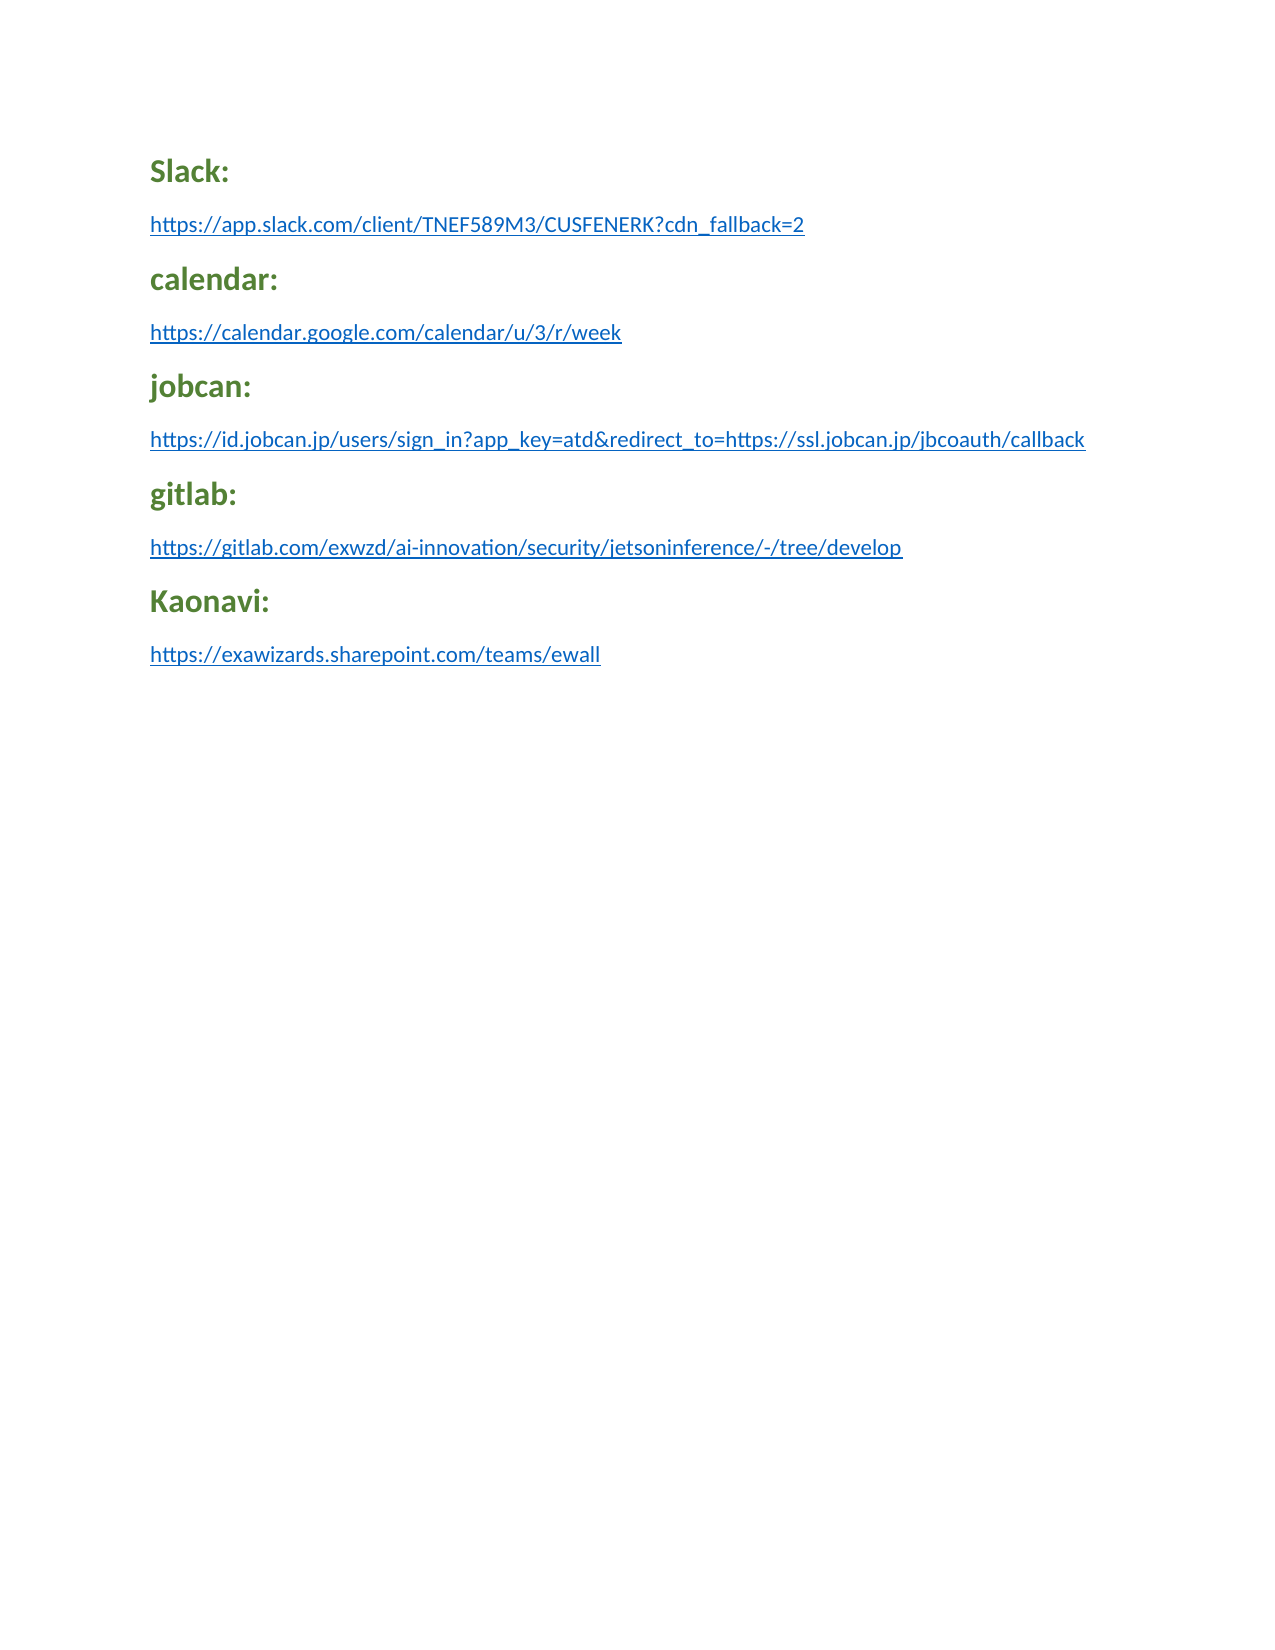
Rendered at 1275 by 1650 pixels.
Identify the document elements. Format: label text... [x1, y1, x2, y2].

text https://gitlab.com/exwzd/ai-innovation/security/jetsoninference/-/tree/develop [150, 533, 1125, 561]
text jobcan: [150, 365, 1125, 406]
text calendar: [150, 257, 1125, 298]
text Slack: [150, 150, 1125, 191]
text https://id.jobcan.jp/users/sign_in?app_key=atd&redirect_to=https://ssl.jobcan.jp/jbcoauth/callback [150, 426, 1125, 454]
text https://calendar.google.com/calendar/u/3/r/week [150, 318, 1125, 346]
text gitlab: [150, 472, 1125, 513]
text https://exawizards.sharepoint.com/teams/ewall [150, 641, 1125, 669]
text Kaonavi: [150, 580, 1125, 621]
text https://app.slack.com/client/TNEF589M3/CUSFENERK?cdn_fallback=2 [150, 211, 1125, 239]
